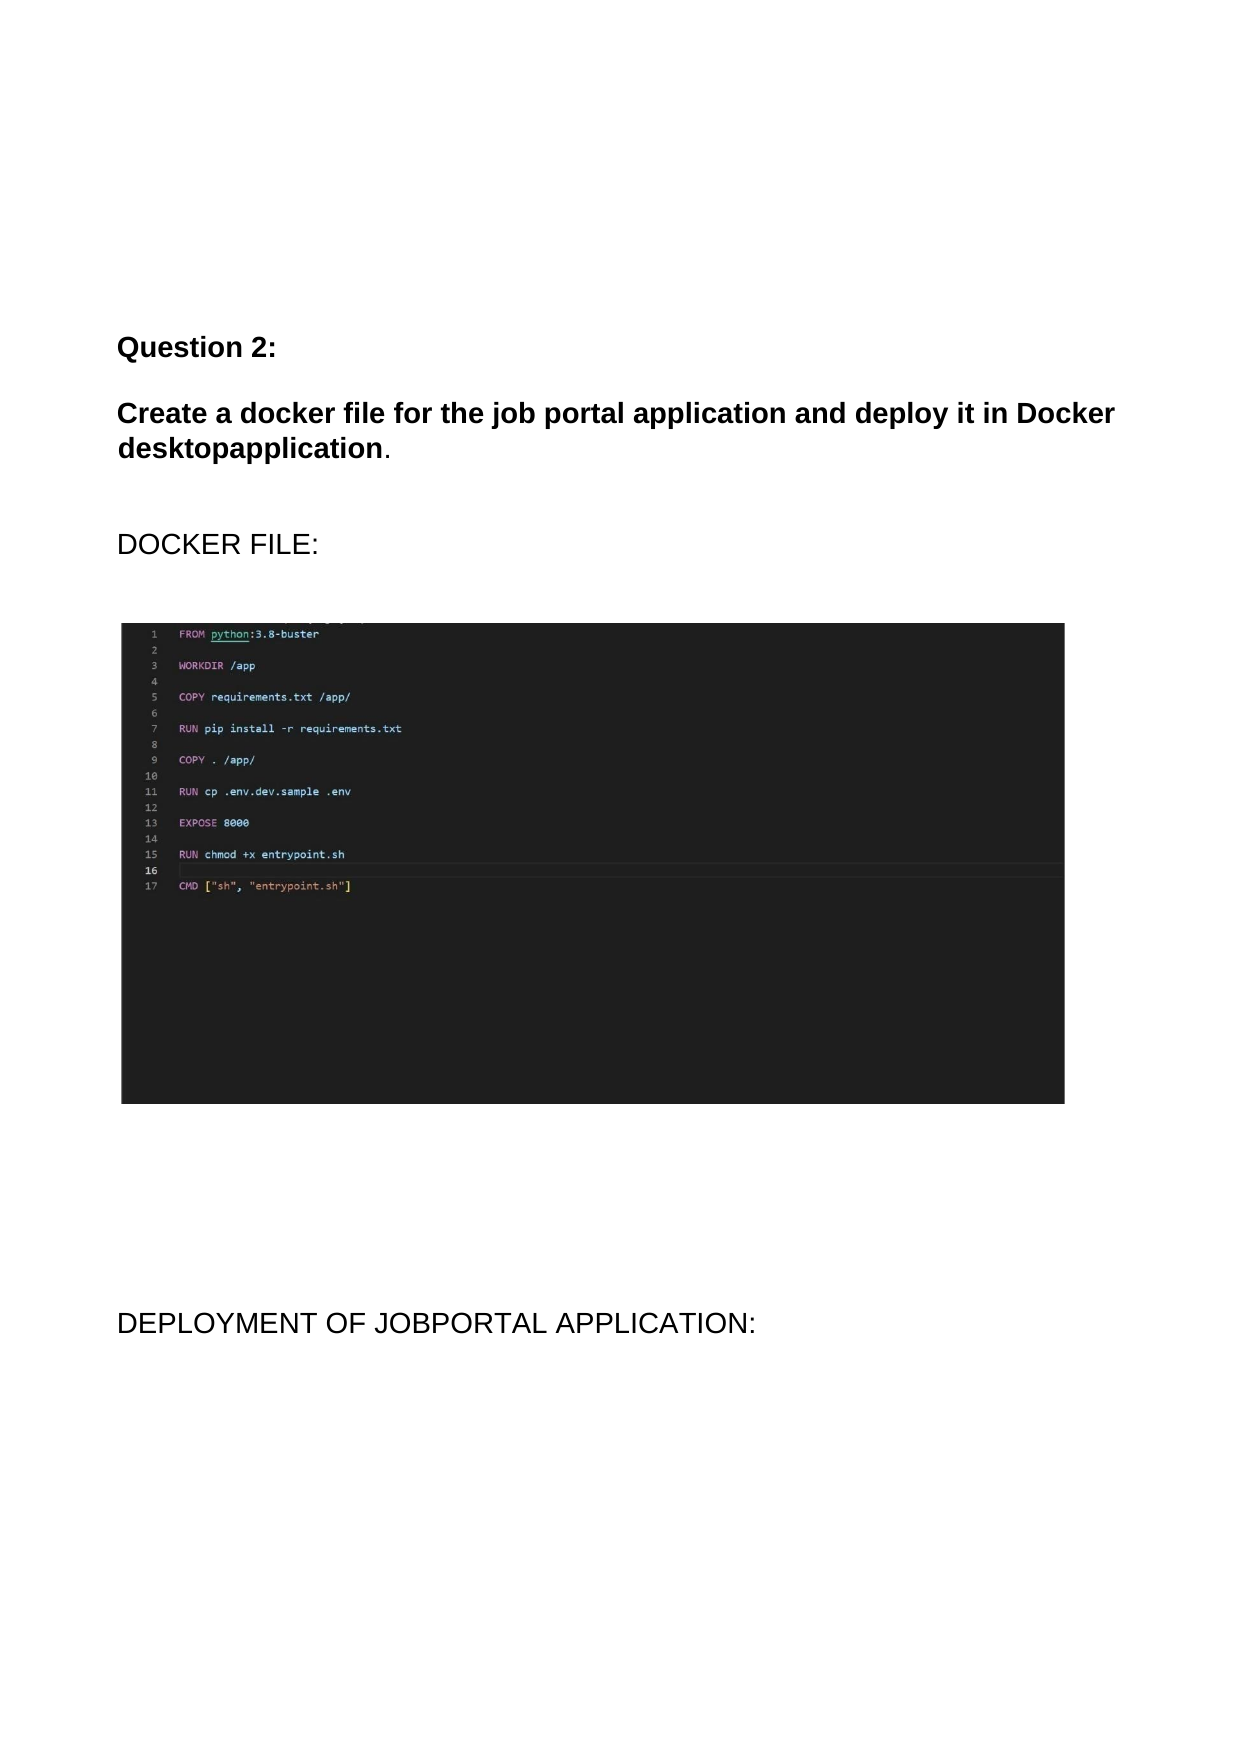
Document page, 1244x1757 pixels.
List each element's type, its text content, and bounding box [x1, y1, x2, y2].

text Create a docker file for the job portal application and deploy it in Docker desktopapplication. [117, 396, 1164, 464]
text Question 2: [117, 330, 1164, 363]
text DOCKER FILE: [117, 527, 1164, 561]
picture [121, 623, 1065, 1104]
text DEPLOYMENT OF JOBPORTAL APPLICATION: [117, 1306, 1164, 1339]
